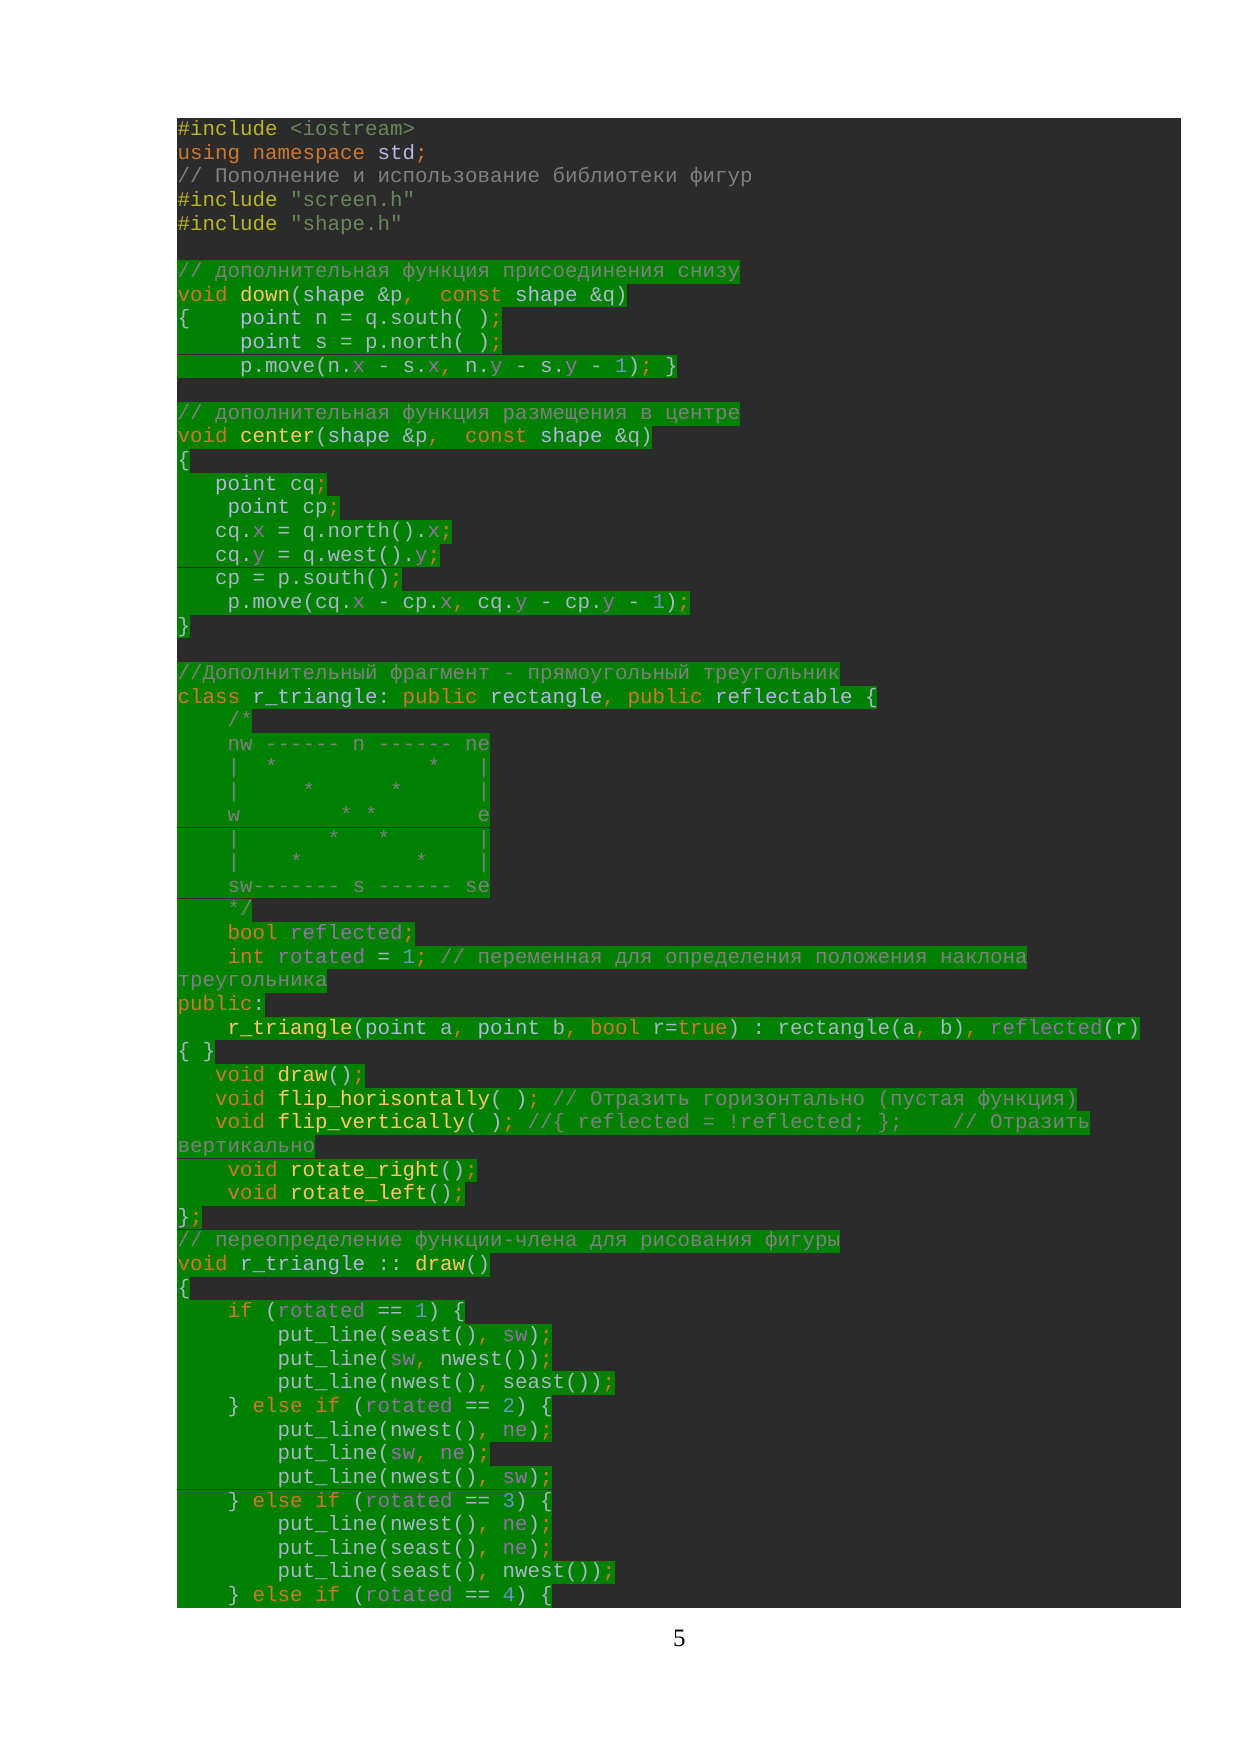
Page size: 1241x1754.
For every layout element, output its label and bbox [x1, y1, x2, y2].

text [177, 118, 1181, 1608]
